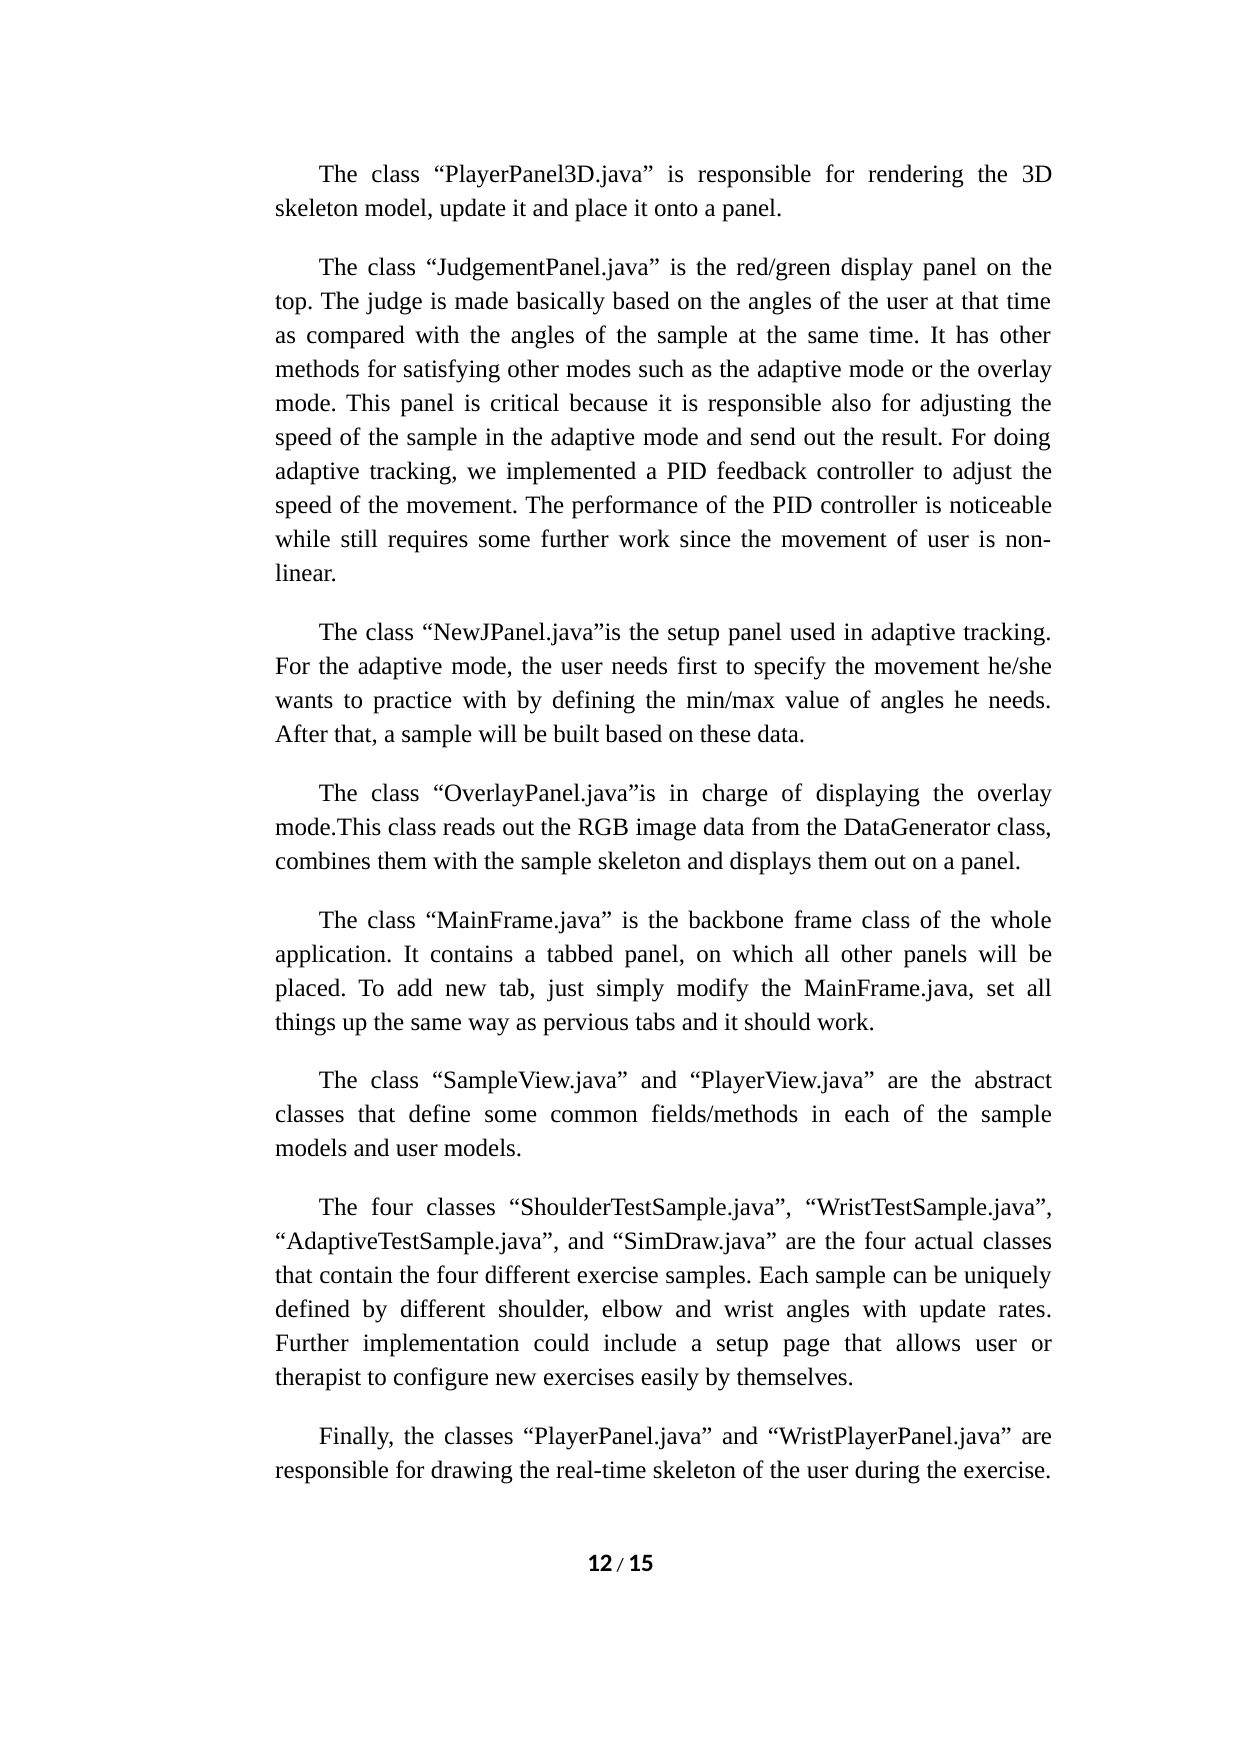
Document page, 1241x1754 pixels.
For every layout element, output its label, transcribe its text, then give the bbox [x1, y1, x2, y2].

text The class “PlayerPanel3D.java” is responsible for rendering the 3D skeleton model, update it and place it onto a panel. [275, 157, 1053, 225]
text The four classes “ShoulderTestSample.java”, “WristTestSample.java”, “AdaptiveTestSample.java”, and “SimDraw.java” are the four actual classes that contain the four different exercise samples. Each sample can be uniquely defined by different shoulder, elbow and wrist angles with update rates. Further implementation could include a setup page that allows user or therapist to configure new exercises easily by themselves. [275, 1190, 1053, 1393]
text The class “JudgementPanel.java” is the red/green display panel on the top. The judge is made basically based on the angles of the user at that time as compared with the angles of the sample at the same time. It has other methods for satisfying other modes such as the adaptive mode or the overlay mode. This panel is critical because it is responsible also for adjusting the speed of the sample in the adaptive mode and send out the result. For doing adaptive tracking, we implemented a PID feedback controller to adjust the speed of the movement. The performance of the PID controller is noticeable while still requires some further work since the movement of user is non-linear. [275, 250, 1053, 589]
text The class “MainFrame.java” is the backbone frame class of the whole application. It contains a tabbed panel, on which all other panels will be placed. To add new tab, just simply modify the MainFrame.java, set all things up the same way as pervious tabs and it should work. [275, 902, 1053, 1038]
text The class “NewJPanel.java”is the setup panel used in adaptive tracking. For the adaptive mode, the user needs first to specify the movement he/she wants to practice with by defining the min/max value of angles he needs. After that, a sample will be built based on these data. [275, 614, 1053, 750]
text The class “SampleView.java” and “PlayerView.java” are the abstract classes that define some common fields/methods in each of the sample models and user models. [275, 1063, 1053, 1165]
text The class “OverlayPanel.java”is in charge of displaying the overlay mode.This class reads out the RGB image data from the DataGenerator class, combines them with the sample skeleton and displays them out on a panel. [275, 775, 1053, 877]
